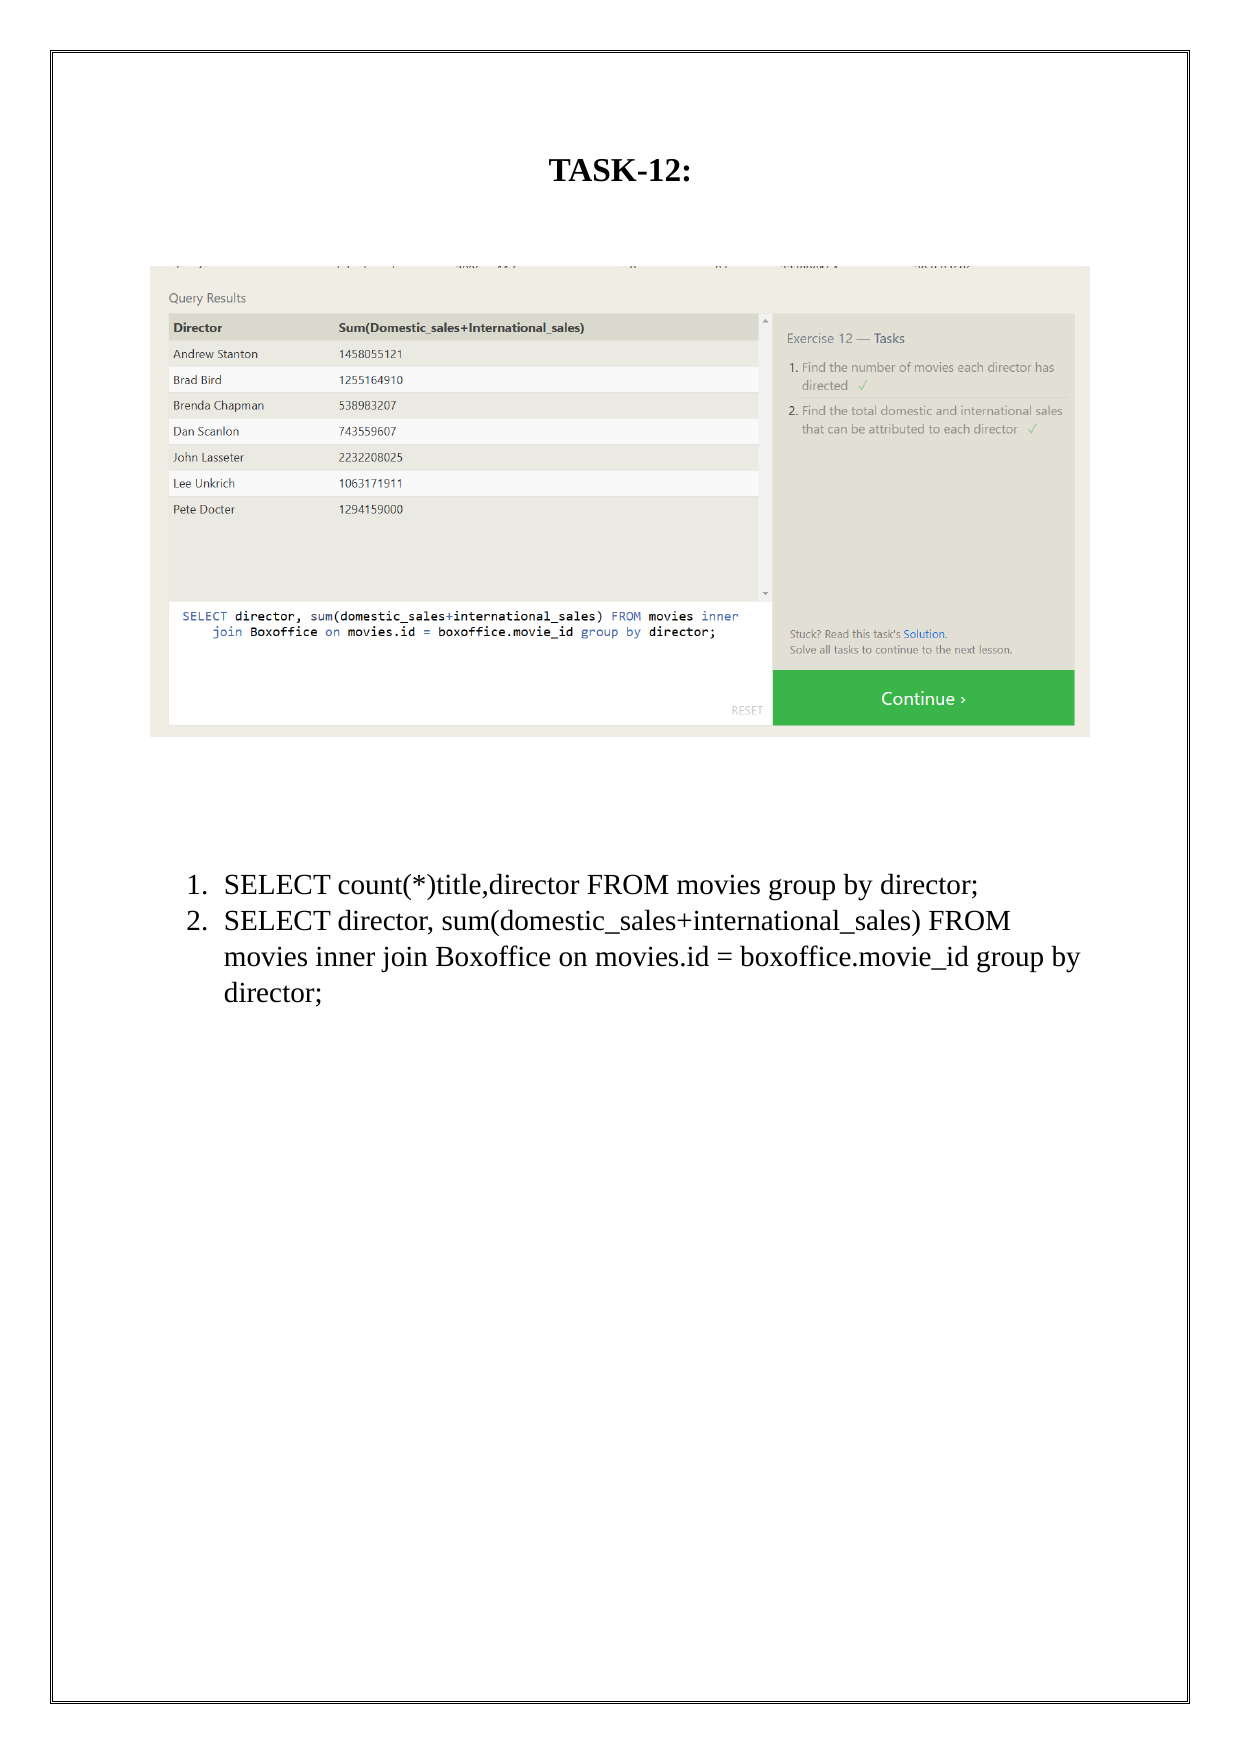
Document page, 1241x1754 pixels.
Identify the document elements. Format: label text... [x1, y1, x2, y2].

list SELECT director, sum(domestic_sales+international_sales) FROM movies inner join Boxoffice on movies.id = boxoffice.movie_id group by director; [186, 903, 1090, 1009]
picture [150, 266, 1091, 737]
list SELECT count(*)title,director FROM movies group by director; [186, 867, 1090, 900]
text TASK-12: [150, 150, 1090, 188]
